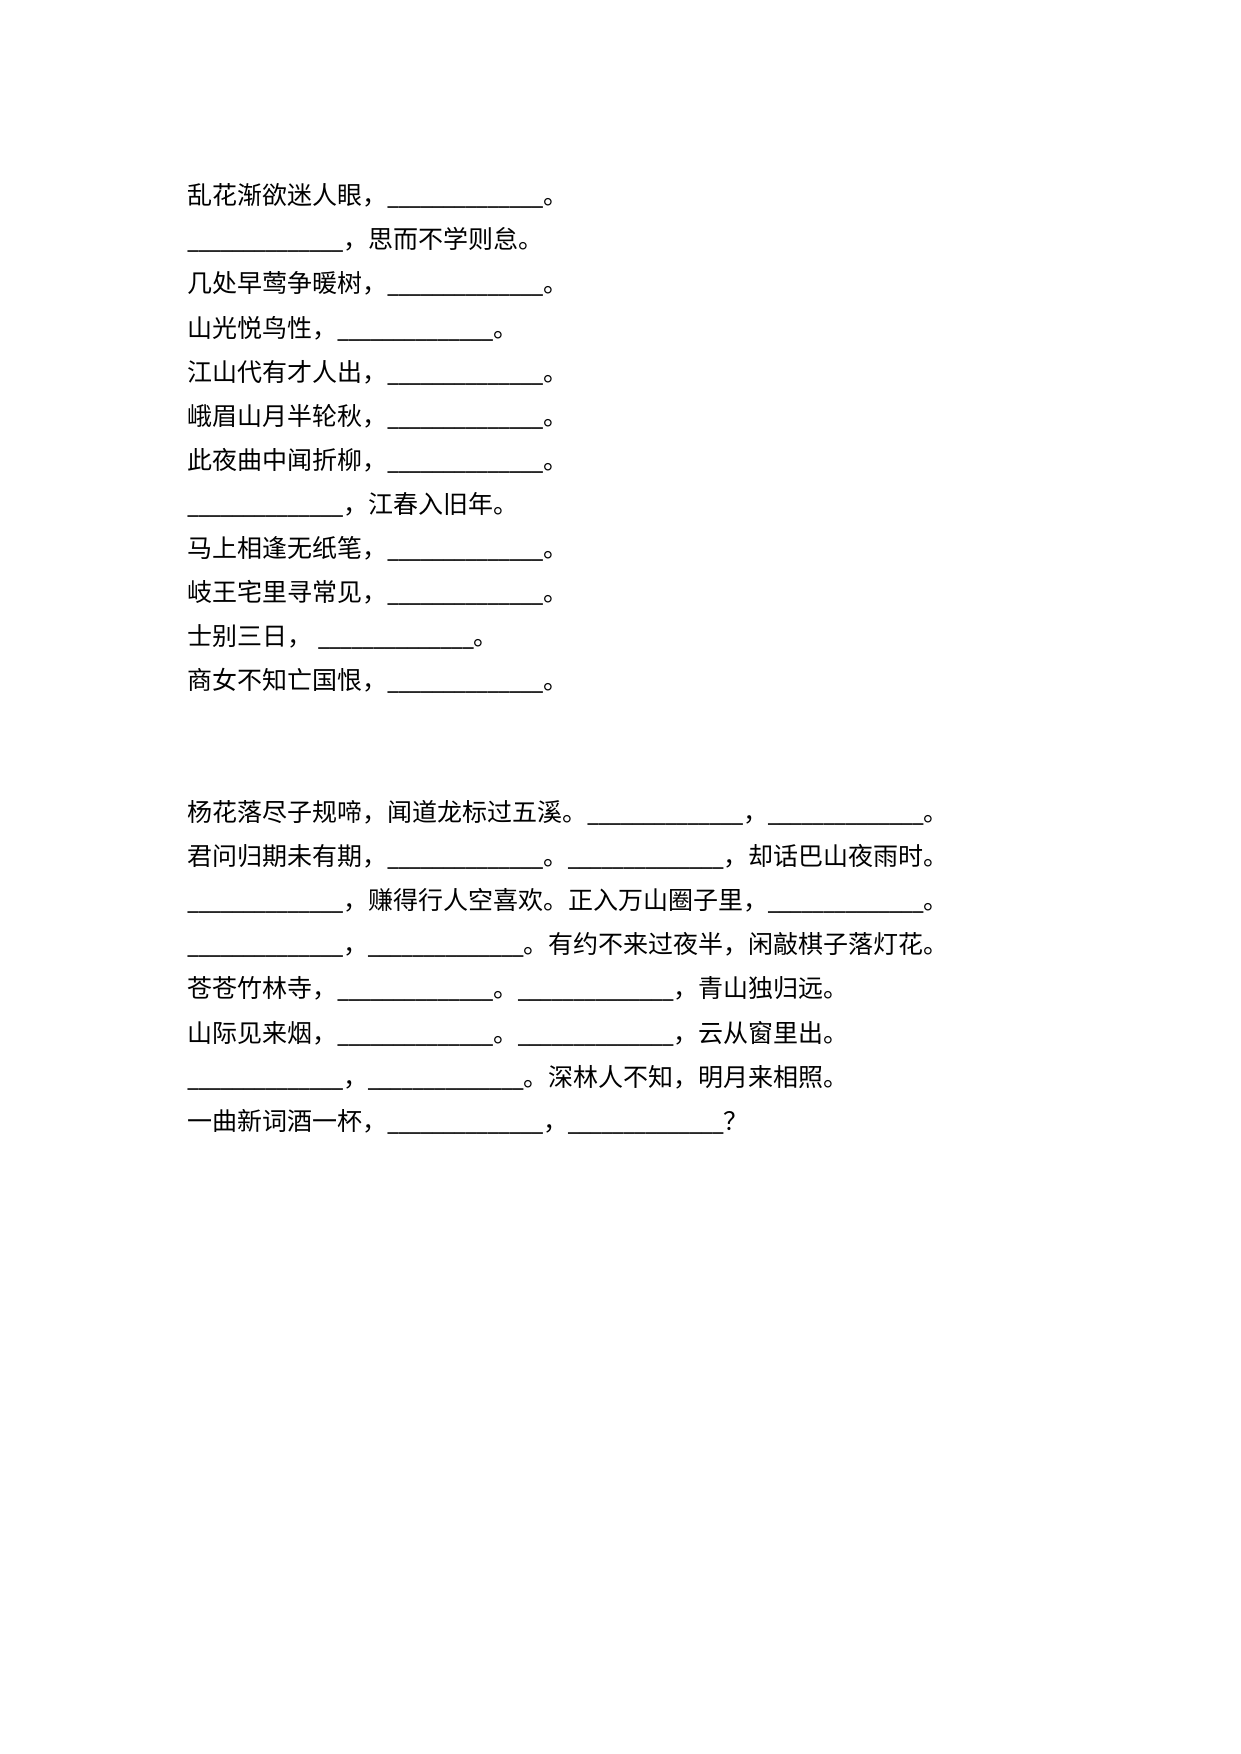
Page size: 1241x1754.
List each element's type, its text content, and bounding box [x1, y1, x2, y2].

text 一曲新词酒一杯，______________，______________？ [187, 1097, 1053, 1141]
text 苍苍竹林寺，______________。______________，青山独归远。 [187, 965, 1053, 1009]
text 峨眉山月半轮秋，______________。 [187, 392, 1053, 436]
text ______________，思而不学则怠。 [187, 216, 1053, 260]
text 山际见来烟，______________。______________，云从窗里出。 [187, 1009, 1053, 1053]
text ______________，赚得行人空喜欢。正入万山圈子里，______________。 [187, 877, 1053, 921]
text 江山代有才人出，______________。 [187, 348, 1053, 392]
text 乱花渐欲迷人眼，______________。 [187, 172, 1053, 216]
text ______________，江春入旧年。 [187, 480, 1053, 524]
text 几处早莺争暖树，______________。 [187, 260, 1053, 304]
text 山光悦鸟性，______________。 [187, 304, 1053, 348]
text ______________，______________。深林人不知，明月来相照。 [187, 1053, 1053, 1097]
text 杨花落尽子规啼，闻道龙标过五溪。______________，______________。 [187, 789, 1053, 833]
text 商女不知亡国恨，______________。 [187, 657, 1053, 701]
text 岐王宅里寻常见，______________。 [187, 568, 1053, 613]
text 马上相逢无纸笔，______________。 [187, 524, 1053, 568]
text 君问归期未有期，______________。______________，却话巴山夜雨时。 [187, 833, 1053, 877]
text 此夜曲中闻折柳，______________。 [187, 436, 1053, 480]
text 士别三日， ______________。 [187, 613, 1053, 657]
text ______________，______________。有约不来过夜半，闲敲棋子落灯花。 [187, 921, 1053, 965]
